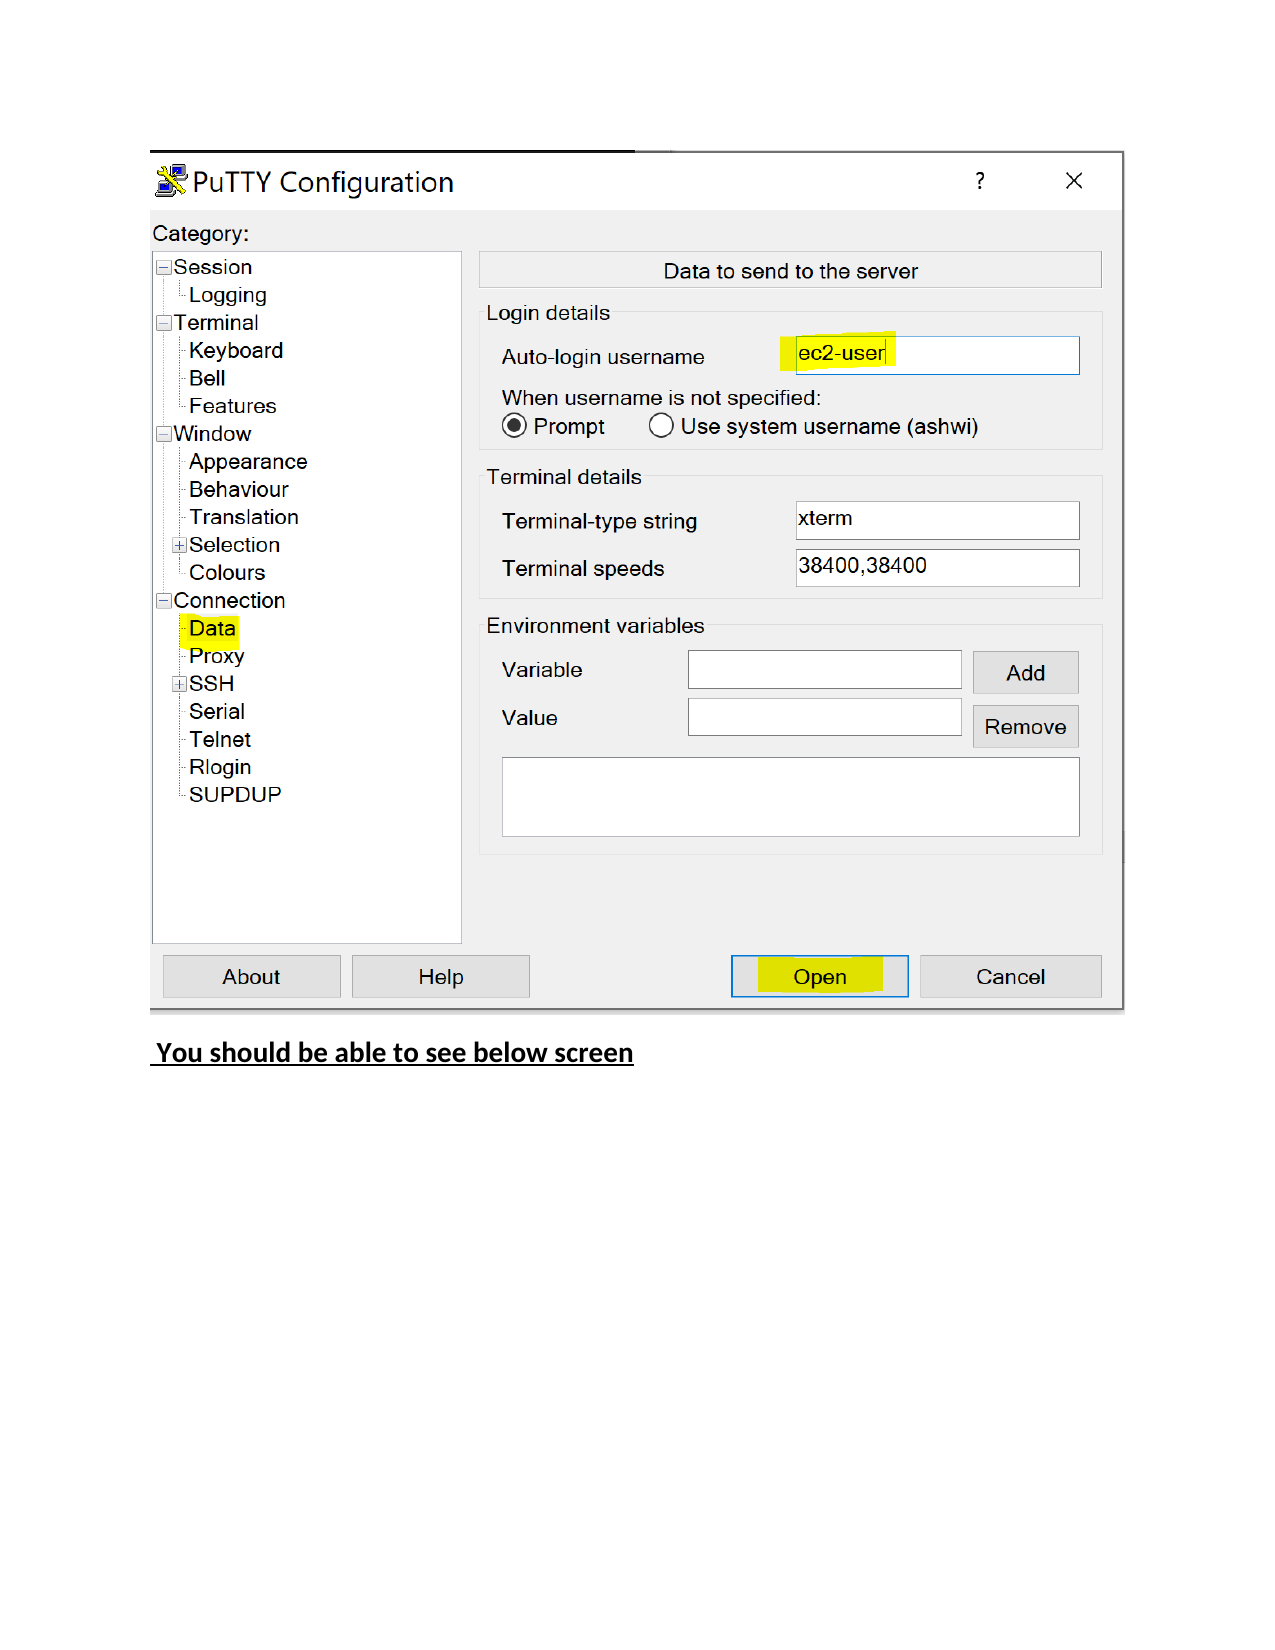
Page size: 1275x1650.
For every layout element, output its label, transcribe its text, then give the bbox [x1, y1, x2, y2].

picture [150, 150, 1125, 1015]
text You should be able to see below screen [150, 1034, 1125, 1069]
